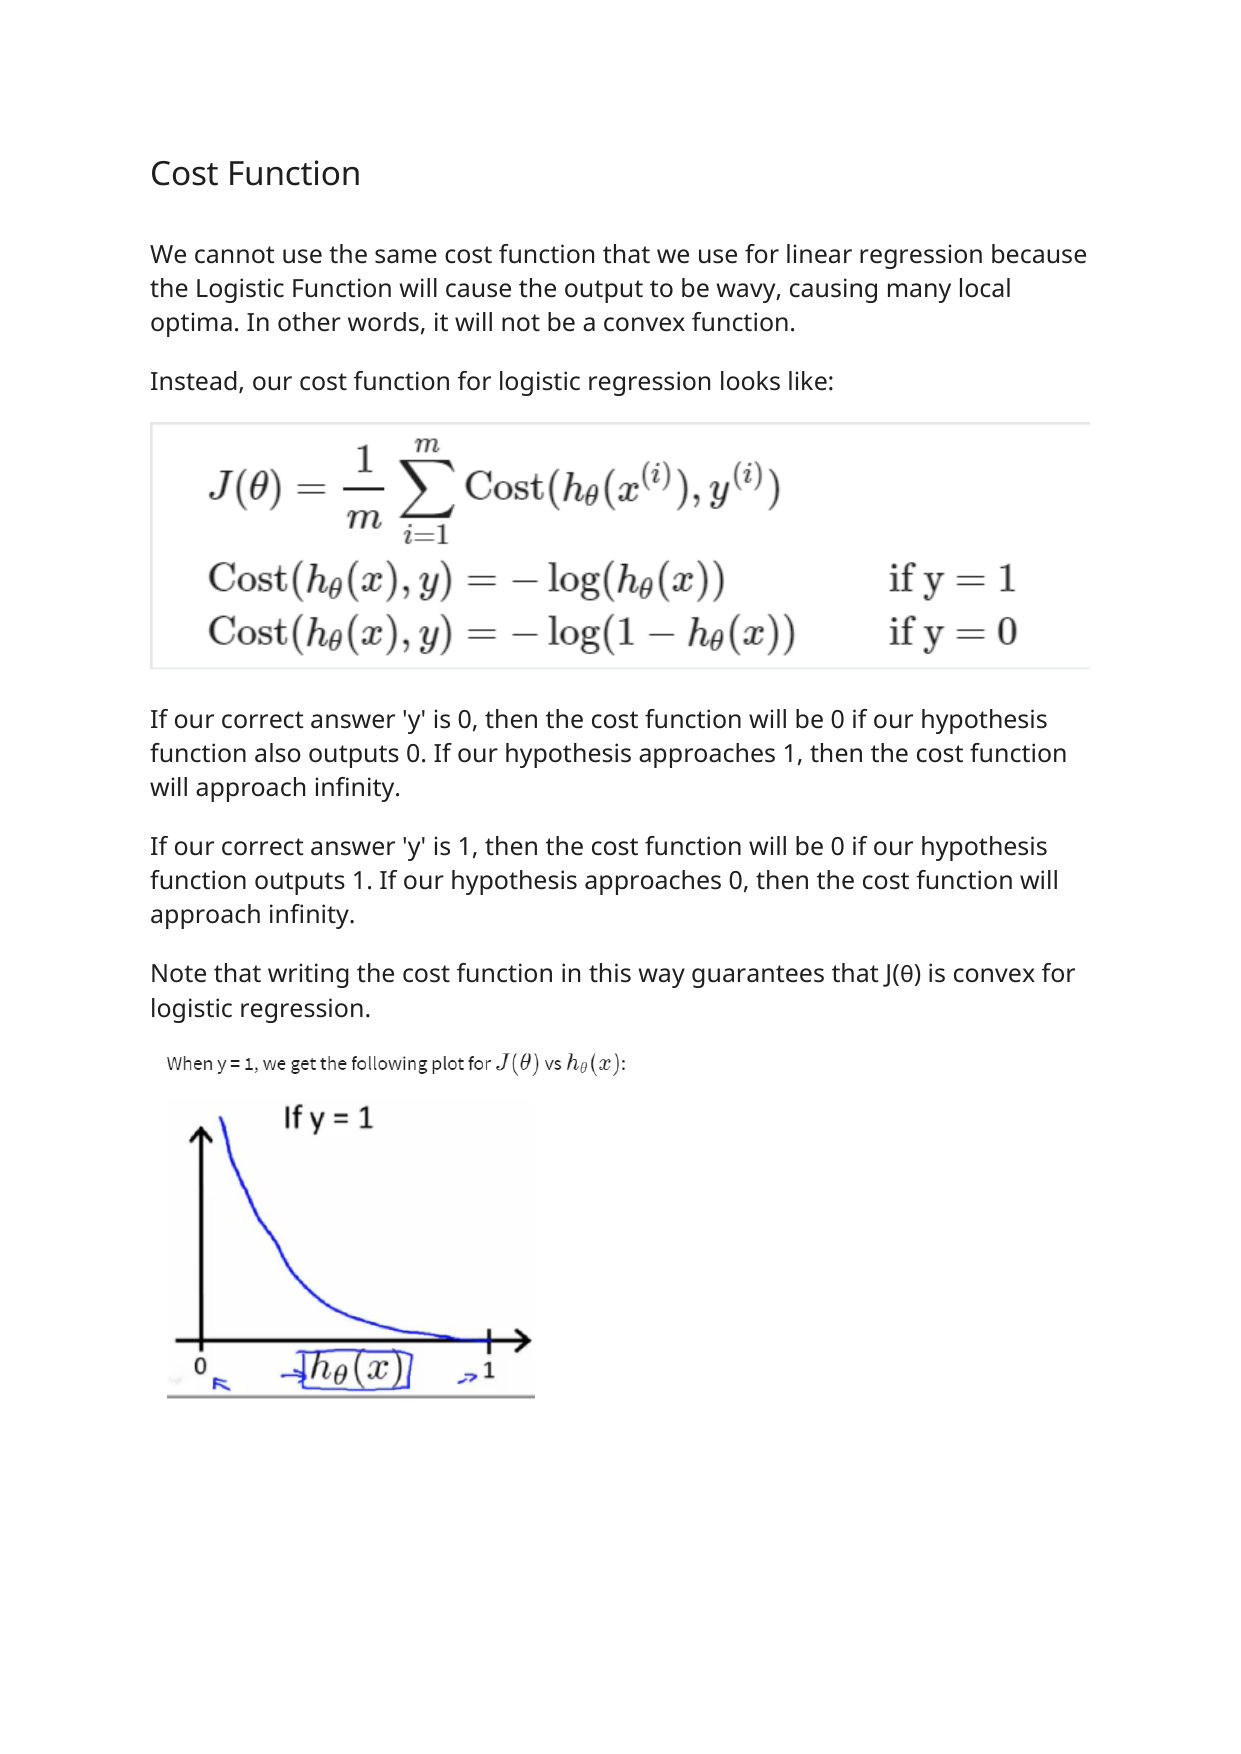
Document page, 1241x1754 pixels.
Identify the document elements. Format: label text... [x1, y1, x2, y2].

picture [150, 422, 1091, 677]
subtitle Cost Function [150, 150, 1090, 195]
text Note that writing the cost function in this way guarantees that J(θ) is convex for logistic regression. [150, 956, 1090, 1024]
text Instead, our cost function for logistic regression looks like: [150, 364, 1090, 398]
text If our correct answer 'y' is 1, then the cost function will be 0 if our hypothesis function outputs 1. If our hypothesis approaches 0, then the cost function will approach infinity. [150, 829, 1090, 931]
text We cannot use the same cost function that we use for linear regression because the Logistic Function will cause the output to be wavy, causing many local optima. In other words, it will not be a convex function. [150, 236, 1090, 339]
text If our correct answer 'y' is 0, then the cost function will be 0 if our hypothesis function also outputs 0. If our hypothesis approaches 1, then the cost function will approach infinity. [150, 702, 1090, 804]
picture [150, 1049, 653, 1403]
